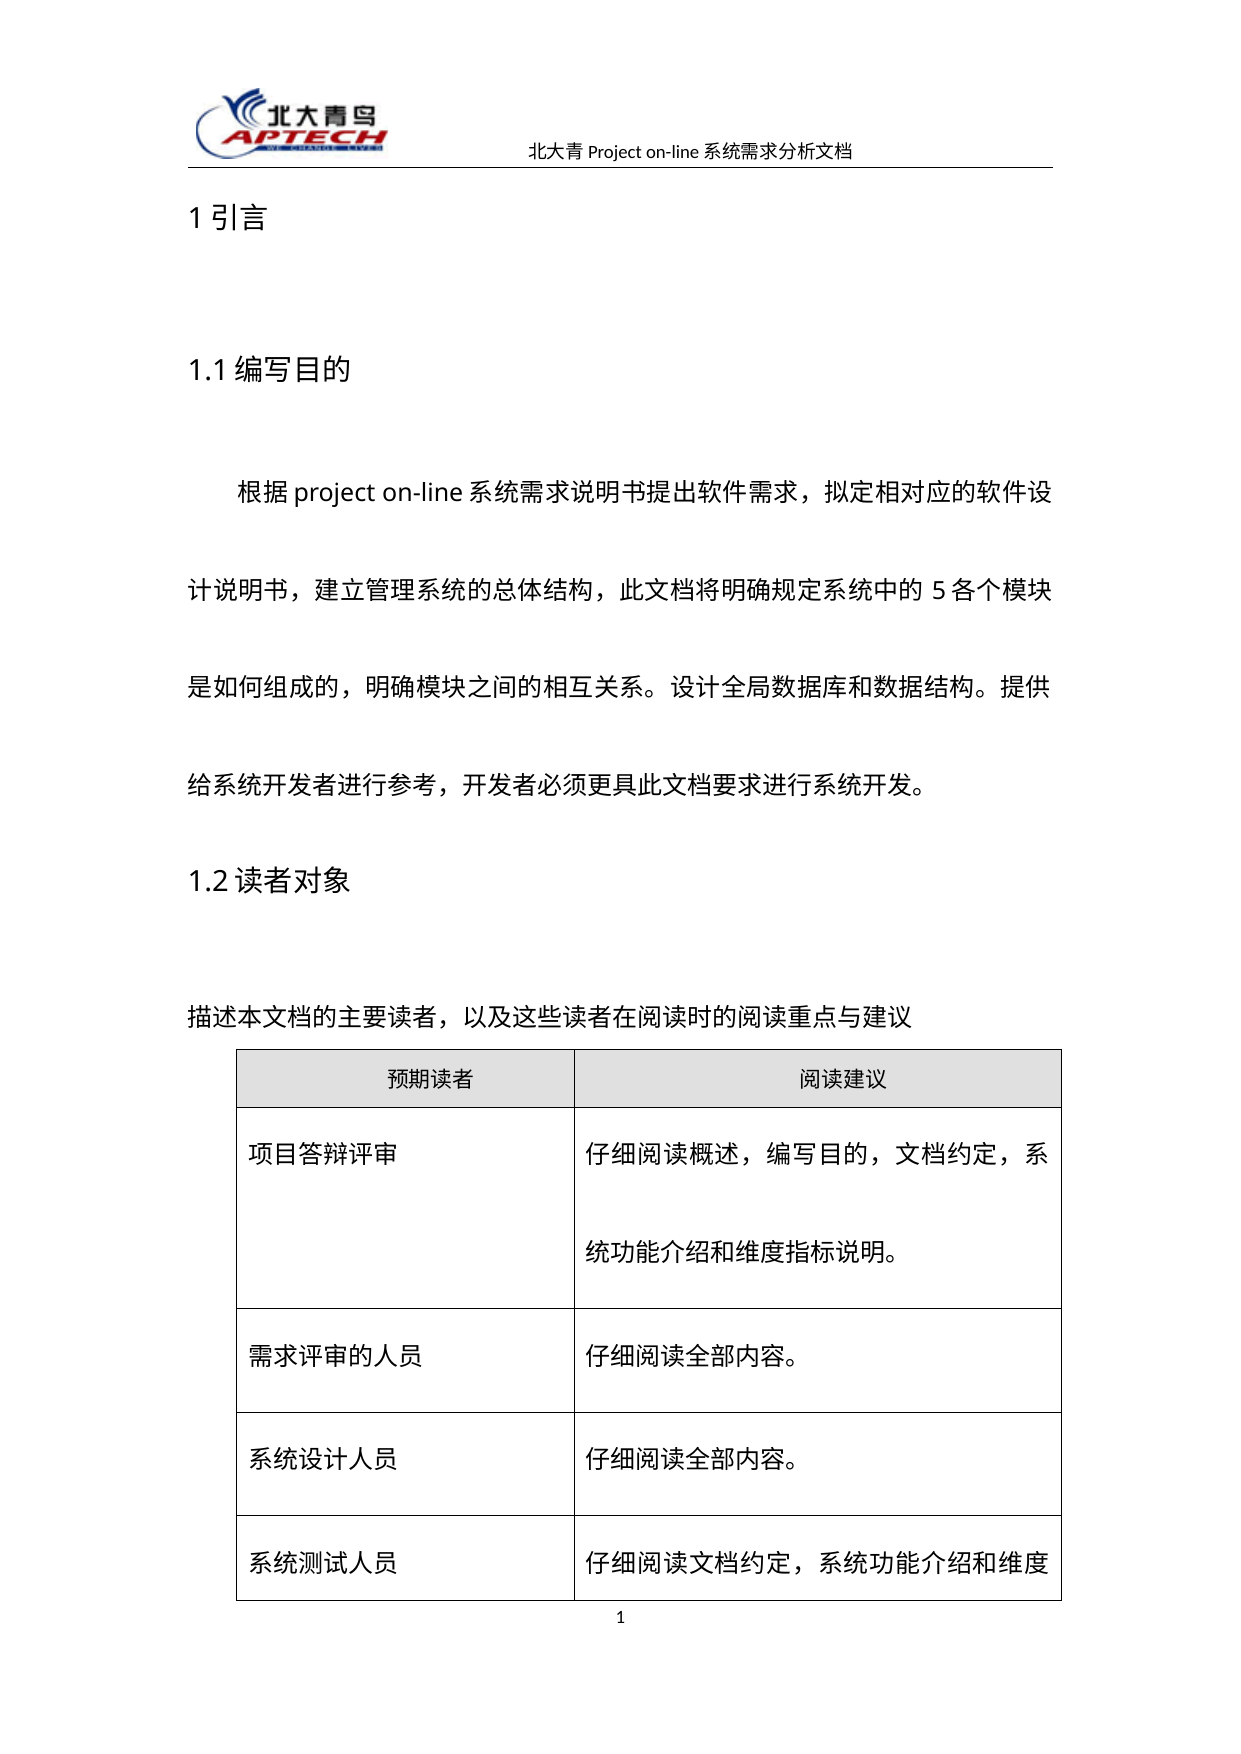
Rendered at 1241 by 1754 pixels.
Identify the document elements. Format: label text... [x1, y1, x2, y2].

table_cell 仔细阅读概述，编写目的，文档约定，系统功能介绍和维度指标说明。 [575, 1108, 1061, 1308]
subtitle 1.2读者对象 [187, 846, 1053, 911]
table_cell 仔细阅读文档约定，系统功能介绍和维度指标说明。 [575, 1516, 1061, 1600]
table_cell 系统测试人员 [237, 1516, 574, 1600]
subtitle 1.1编写目的 [187, 335, 1053, 400]
table_cell 系统设计人员 [237, 1413, 574, 1515]
table_header 阅读建议 [575, 1050, 1061, 1107]
table_cell 仔细阅读全部内容。 [575, 1309, 1061, 1412]
subtitle 1引言 [187, 183, 1053, 248]
table_cell 需求评审的人员 [237, 1309, 574, 1412]
picture [196, 88, 389, 159]
table_cell 仔细阅读全部内容。 [575, 1413, 1061, 1515]
text 描述本文档的主要读者，以及这些读者在阅读时的阅读重点与建议 [187, 983, 1053, 1048]
text 根据project on-line系统需求说明书提出软件需求，拟定相对应的软件设计说明书，建立管理系统的总体结构，此文档将明确规定系统中的5各个模块是如何组成的，明确模块之间的相互关系。设计全局数据库和数据结构。提供给系统开发者进行参考，开发者必须更具此文档要求进行系统开发。 [187, 458, 1053, 816]
table_header 预期读者 [237, 1050, 574, 1107]
table_cell 项目答辩评审 [237, 1108, 574, 1308]
